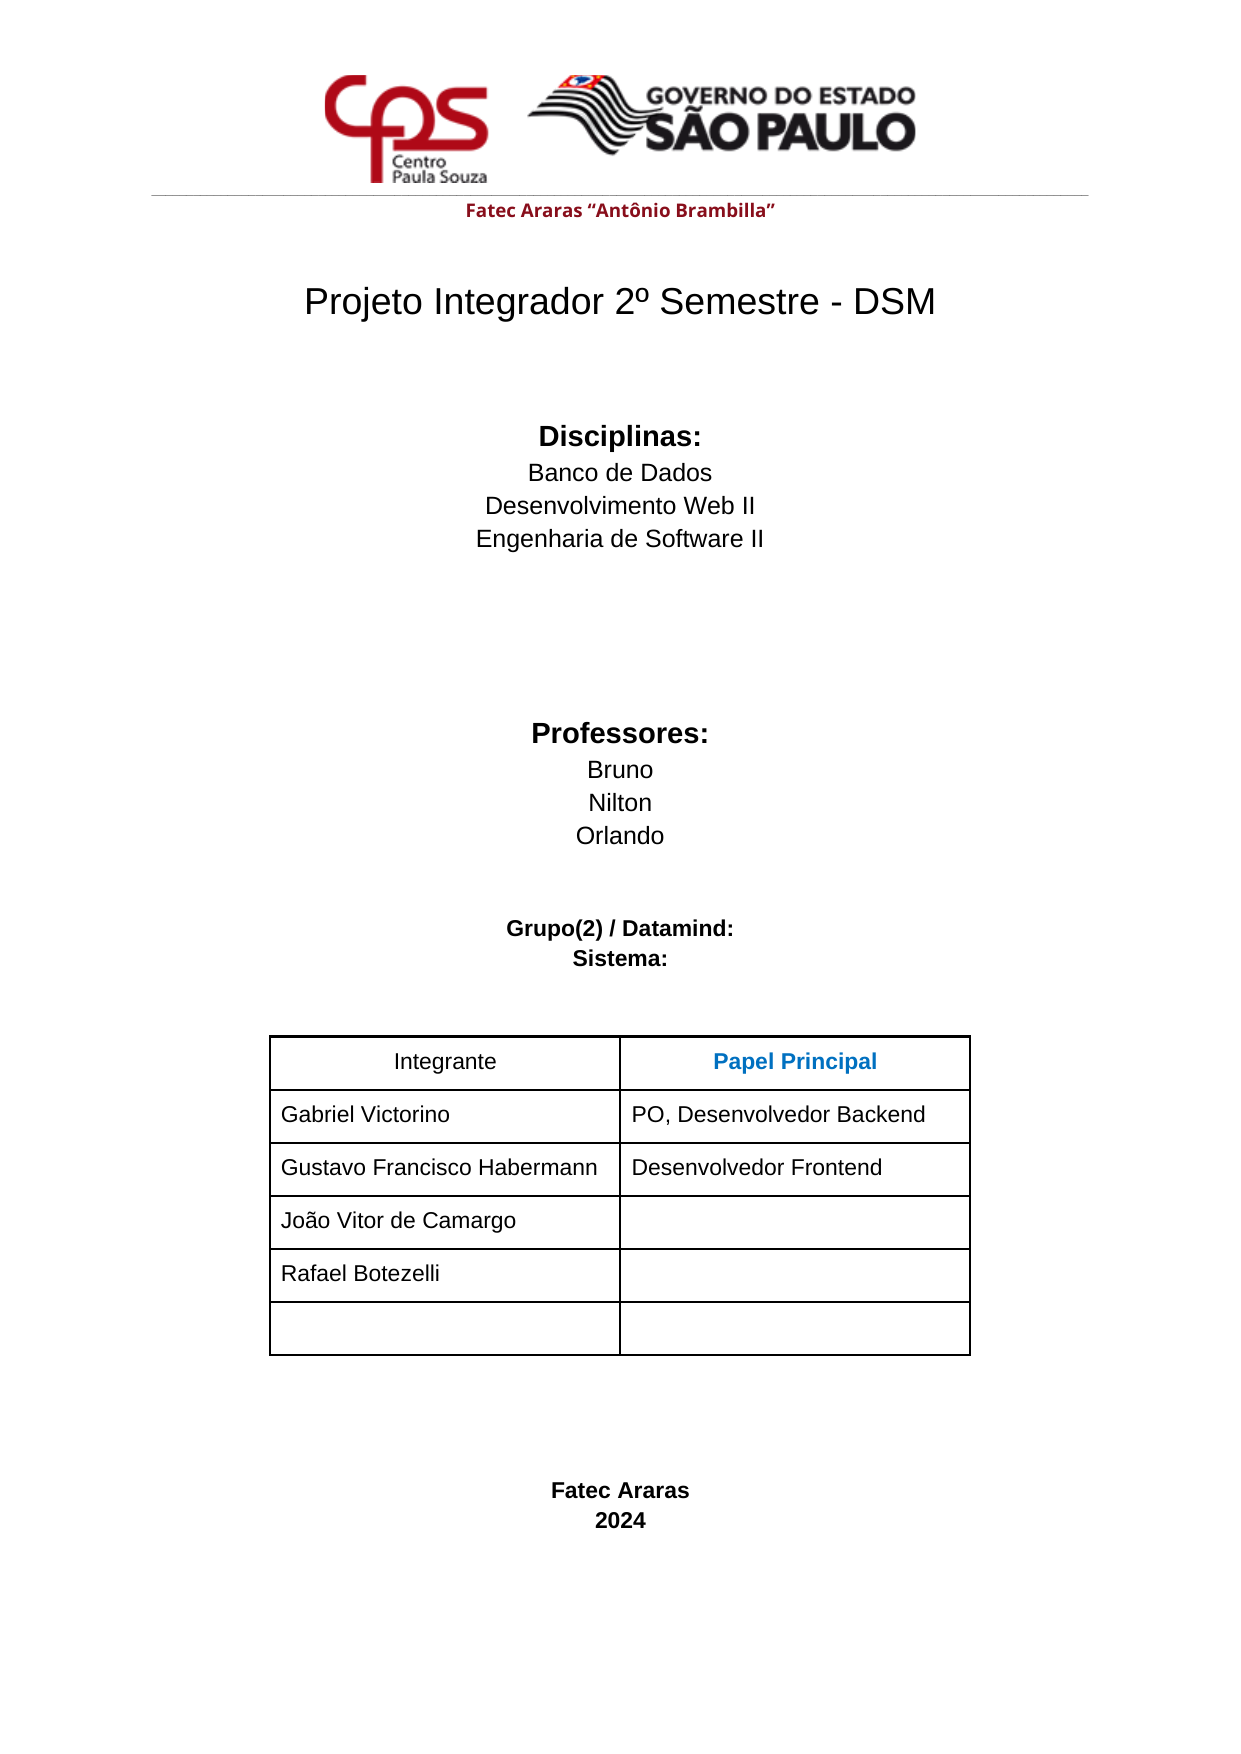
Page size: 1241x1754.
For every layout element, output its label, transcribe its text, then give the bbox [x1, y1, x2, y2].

picture [324, 75, 916, 183]
text Fatec Araras [150, 1477, 1090, 1503]
table_cell PO, Desenvolvedor Backend [621, 1091, 969, 1142]
table_cell [621, 1250, 969, 1301]
text Professores: [150, 716, 1090, 750]
table_cell Gustavo Francisco Habermann [271, 1144, 619, 1195]
table_header Papel Principal [621, 1038, 969, 1088]
table_cell [621, 1197, 969, 1248]
table_cell [271, 1303, 619, 1354]
text Desenvolvimento Web II [150, 491, 1090, 520]
text Projeto Integrador 2º Semestre - DSM [150, 279, 1090, 322]
text Disciplinas: [150, 419, 1090, 453]
table_cell Rafael Botezelli [271, 1250, 619, 1301]
text Banco de Dados [150, 458, 1090, 487]
text Nilton [150, 788, 1090, 817]
table_cell Gabriel Victorino [271, 1091, 619, 1142]
text Grupo(2) / Datamind: [150, 914, 1090, 941]
text 2024 [150, 1507, 1090, 1533]
text Bruno [150, 755, 1090, 784]
text Engenharia de Software II [150, 524, 1090, 553]
table_cell João Vitor de Camargo [271, 1197, 619, 1248]
table_header Integrante [271, 1038, 619, 1088]
text Orlando [150, 821, 1090, 850]
table_cell [621, 1303, 969, 1354]
text Sistema: [150, 945, 1090, 971]
table_cell Desenvolvedor Frontend [621, 1144, 969, 1195]
